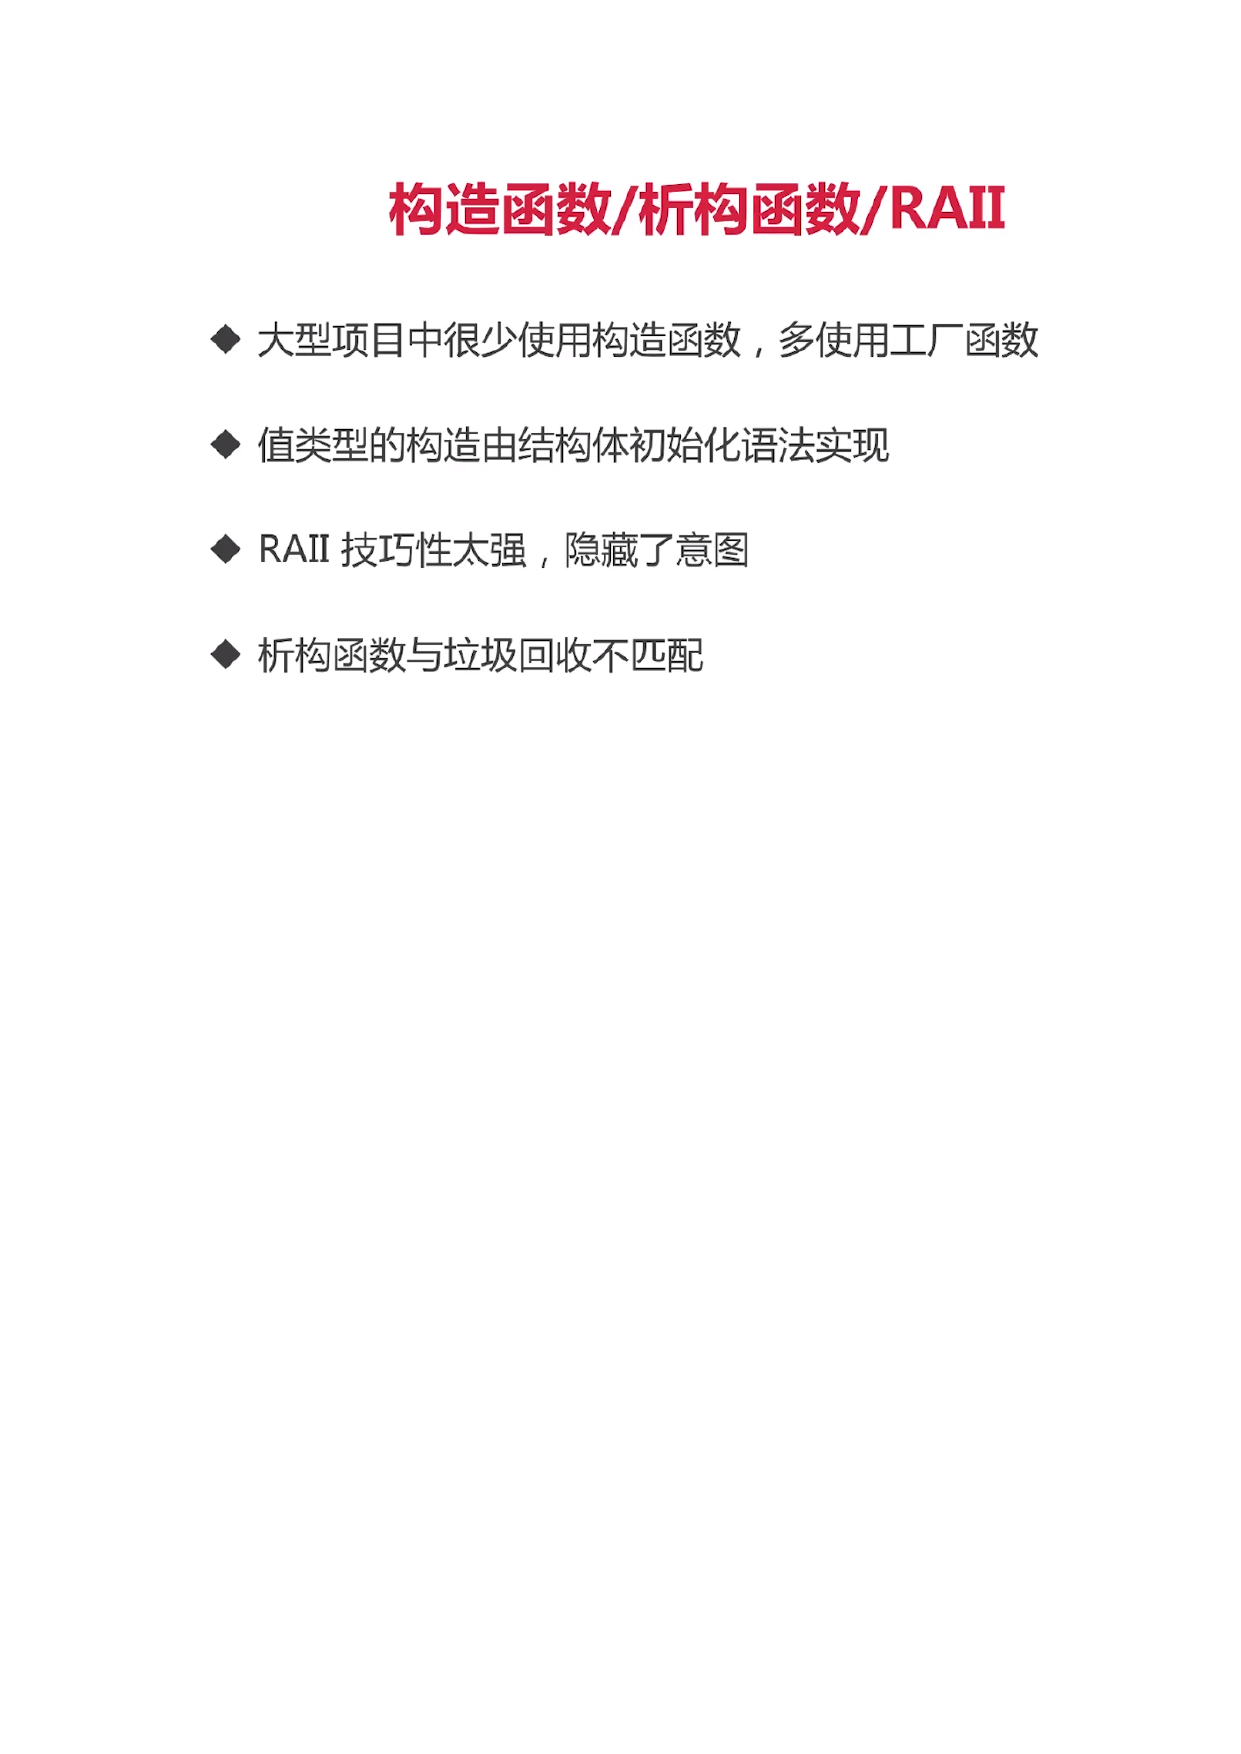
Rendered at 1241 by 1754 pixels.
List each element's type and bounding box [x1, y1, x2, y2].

picture [187, 162, 1052, 713]
